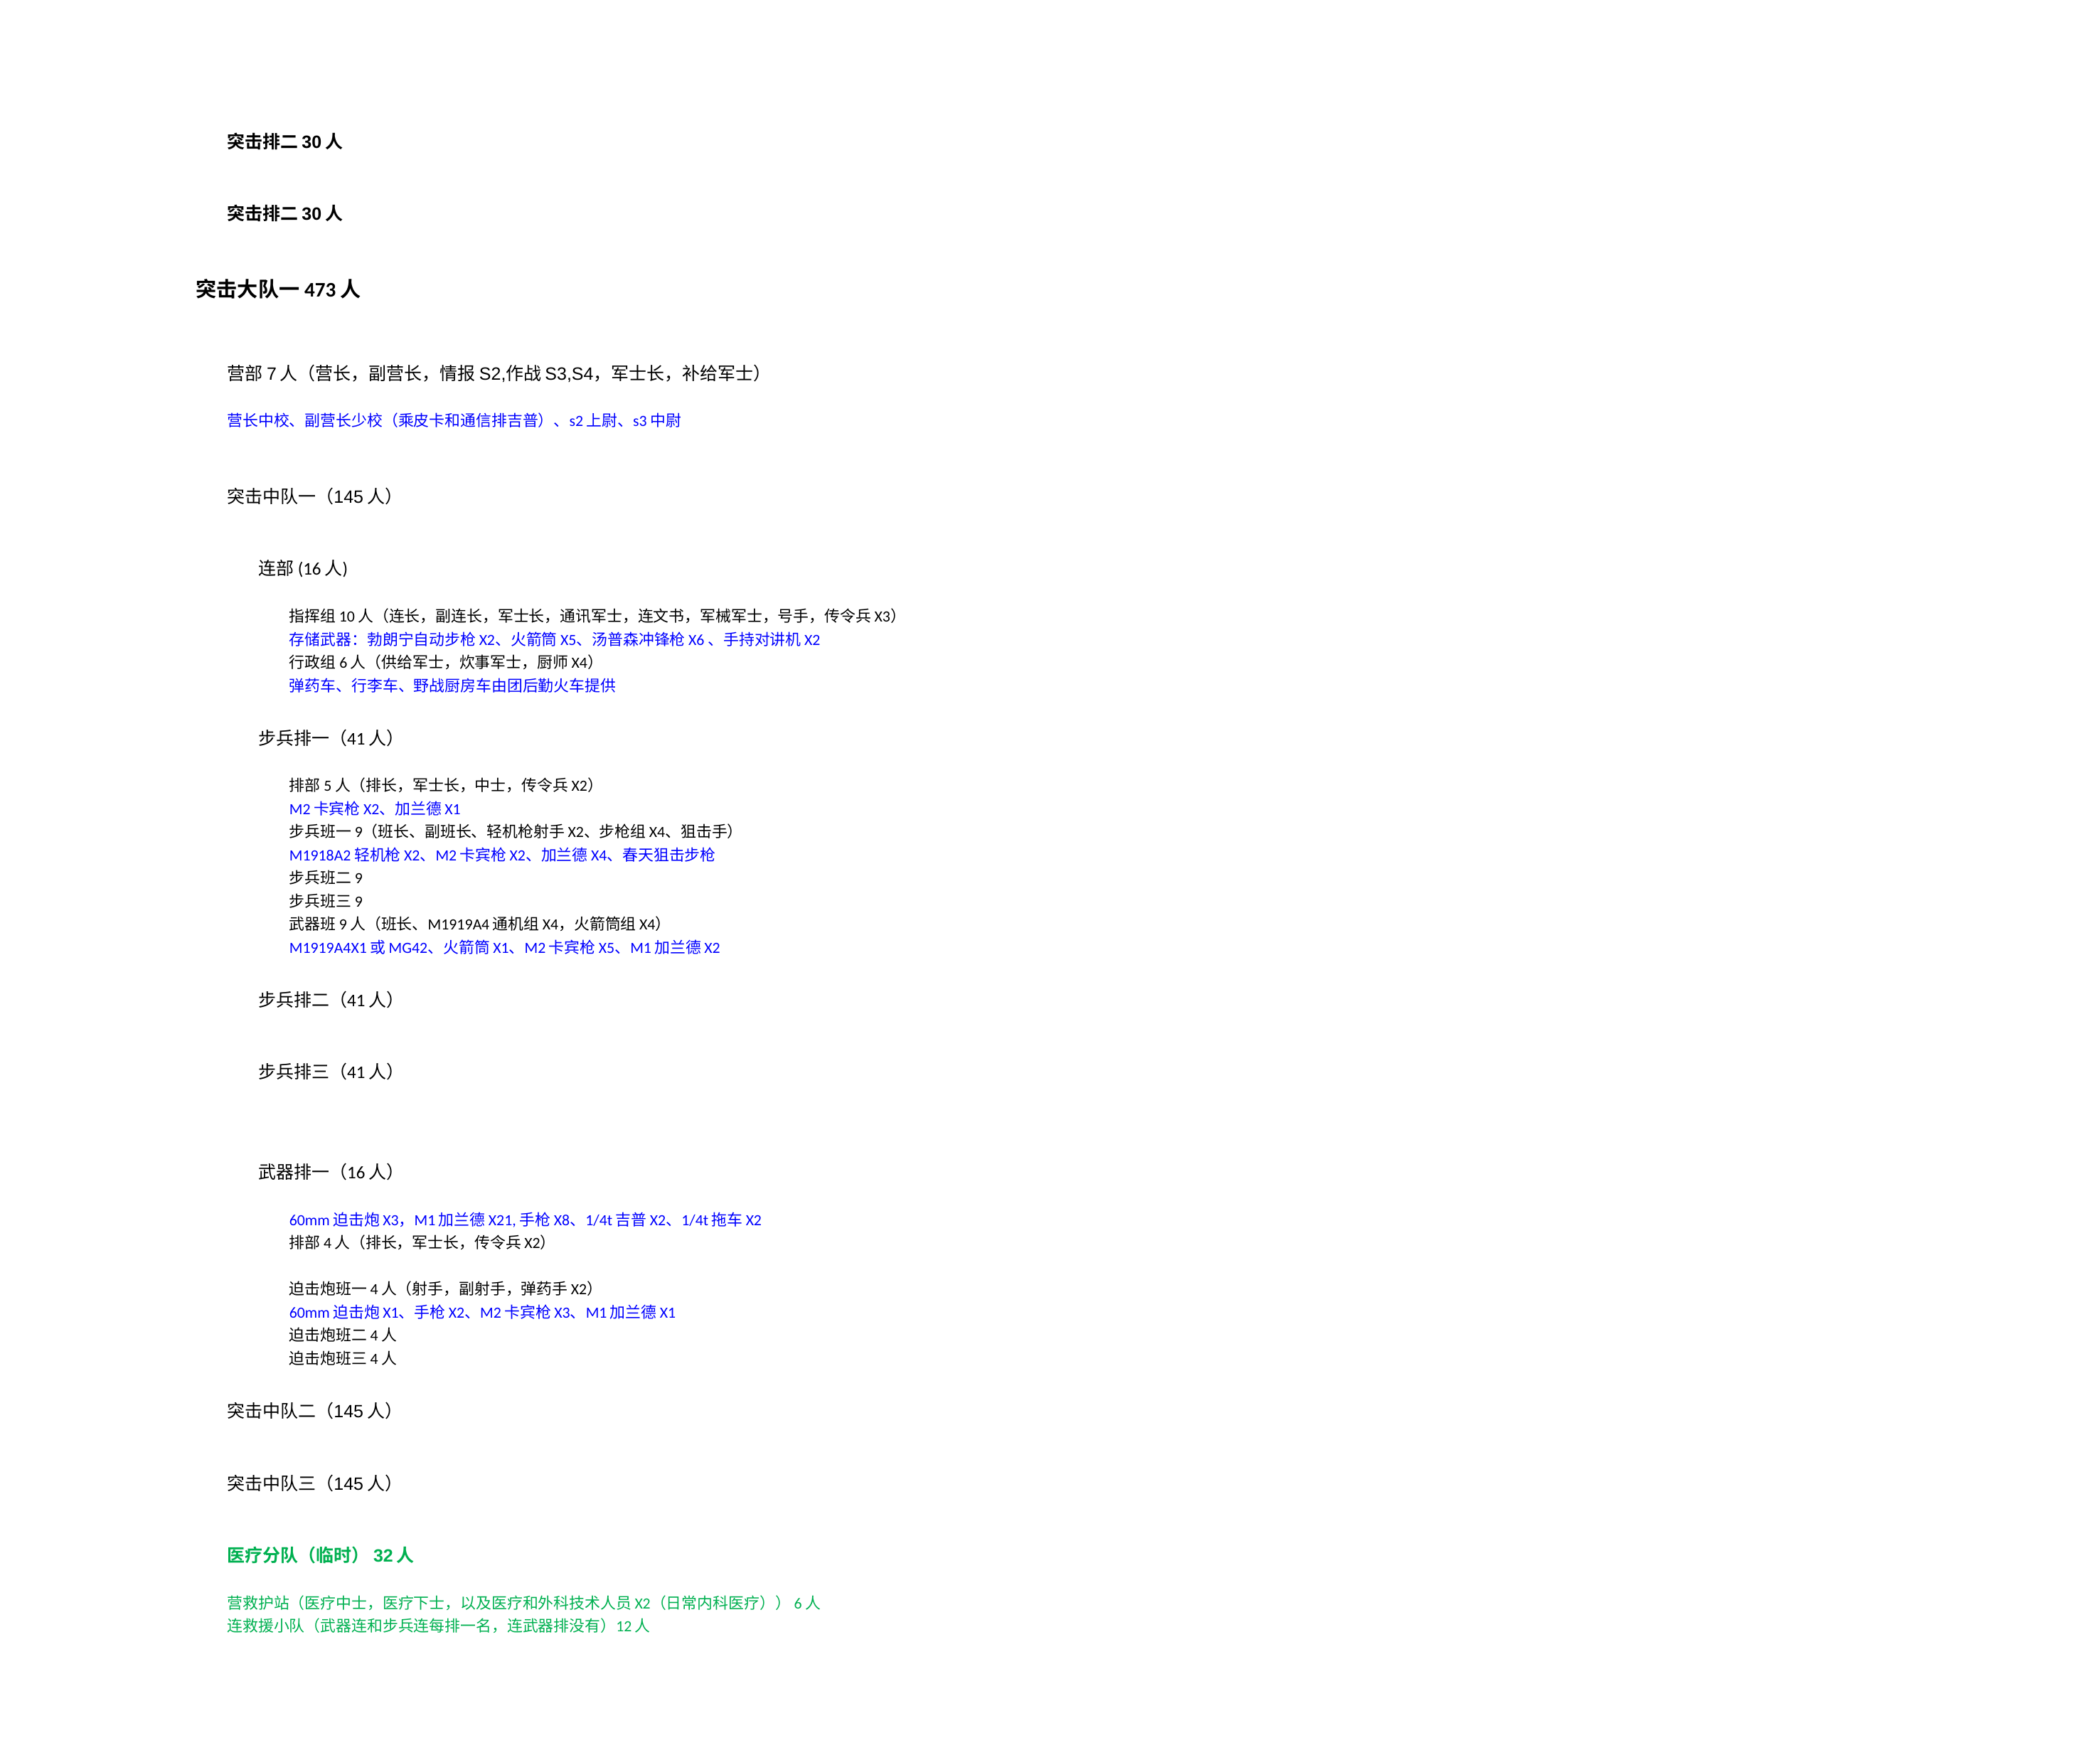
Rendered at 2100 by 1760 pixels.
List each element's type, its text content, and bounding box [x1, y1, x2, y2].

text 存储武器：勃朗宁自动步枪X2、火箭筒X5、汤普森冲锋枪X6 、手持对讲机X2 [258, 626, 1966, 650]
subtitle 突击大队一 473人 [165, 265, 1966, 311]
subtitle 医疗分队（临时） 32人 [196, 1531, 1966, 1577]
subtitle 连部 (16人) [227, 545, 1966, 591]
text M1919A4X1或MG42、火箭筒X1、M2卡宾枪X5、M1加兰德X2 [258, 934, 1966, 958]
subtitle 步兵排一（41人） [227, 714, 1966, 760]
subtitle 步兵排二（41人） [227, 976, 1966, 1022]
text 60mm迫击炮X1、手枪X2、M2卡宾枪X3、M1加兰德X1 [258, 1299, 1966, 1323]
subtitle 营部 7人（营长，副营长，情报S2,作战S3,S4，军士长，补给军士） [196, 349, 1966, 395]
text 弹药车、行李车、野战厨房车由团后勤火车提供 [258, 673, 1966, 696]
text 排部4人（排长，军士长，传令兵X2） [258, 1230, 1966, 1253]
text 60mm迫击炮X3，M1加兰德X21, 手枪X8、1/4t吉普X2、1/4t拖车X2 [258, 1207, 1966, 1230]
text 武器班9人（班长、M1919A4通机组X4，火箭筒组X4） [258, 912, 1966, 934]
text 步兵班三9 [258, 888, 1966, 912]
text 指挥组10人（连长，副连长，军士长，通讯军士，连文书，军械军士，号手，传令兵X3） [258, 604, 1966, 626]
text 排部 5人（排长，军士长，中士，传令兵X2） [258, 773, 1966, 796]
text 步兵班一9（班长、副班长、轻机枪射手X2、步枪组X4、狙击手） [258, 819, 1966, 842]
subtitle 武器排一（16人） [227, 1148, 1966, 1194]
subtitle 步兵排三（41人） [227, 1047, 1966, 1094]
subtitle 突击排二30人 [196, 117, 1966, 164]
text M1918A2轻机枪X2、M2卡宾枪X2、加兰德X4、春天狙击步枪 [258, 842, 1966, 865]
subtitle 突击中队一（145人） [196, 472, 1966, 518]
text 营救护站（医疗中士，医疗下士，以及医疗和外科技术人员X2（日常内科医疗）） 6人 [196, 1590, 1966, 1614]
text 行政组 6人（供给军士，炊事军士，厨师X4） [258, 650, 1966, 673]
text 迫击炮班三4人 [258, 1345, 1966, 1369]
text 步兵班二9 [258, 865, 1966, 888]
text 迫击炮班二4人 [258, 1323, 1966, 1345]
text 连救援小队（武器连和步兵连每排一名，连武器排没有）12人 [196, 1614, 1966, 1636]
text M2卡宾枪X2、加兰德X1 [258, 796, 1966, 819]
subtitle 突击排二30人 [196, 190, 1966, 236]
subtitle 突击中队二（145人） [196, 1387, 1966, 1433]
subtitle 突击中队三（145人） [196, 1459, 1966, 1505]
text 迫击炮班一4人（射手，副射手，弹药手X2） [258, 1276, 1966, 1299]
text 营长中校、副营长少校（乘皮卡和通信排吉普）、s2上尉、s3中尉 [196, 408, 1966, 431]
